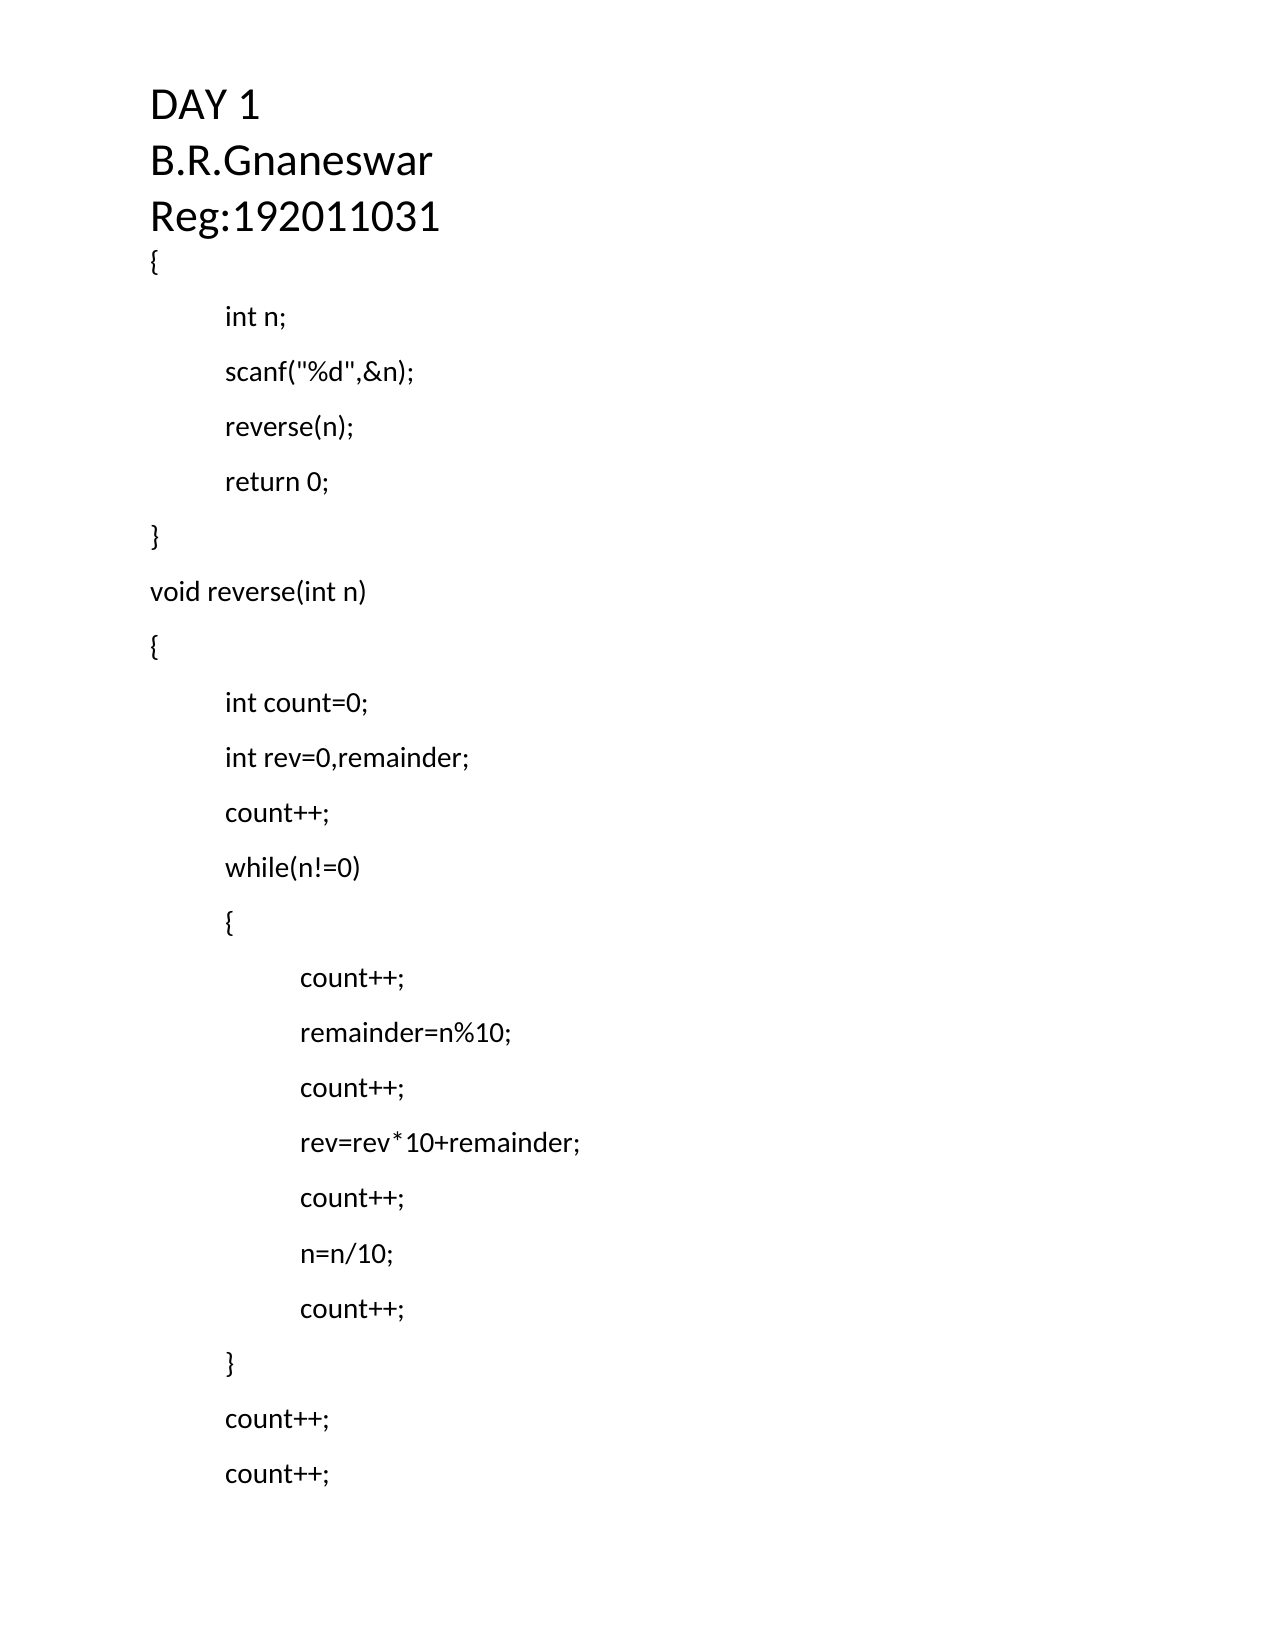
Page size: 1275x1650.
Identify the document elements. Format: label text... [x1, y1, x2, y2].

text count++; [150, 1179, 1125, 1215]
text reverse(n); [150, 408, 1125, 444]
text count++; [150, 959, 1125, 995]
text n=n/10; [150, 1235, 1125, 1270]
text rev=rev*10+remainder; [150, 1124, 1125, 1160]
text return 0; [150, 463, 1125, 499]
text scanf("%d",&n); [150, 353, 1125, 389]
text void reverse(int n) [150, 573, 1125, 609]
text count++; [150, 1455, 1125, 1491]
text count++; [150, 794, 1125, 829]
text count++; [150, 1290, 1125, 1325]
text int count=0; [150, 684, 1125, 719]
text } [150, 518, 1125, 554]
text count++; [150, 1069, 1125, 1105]
text { [150, 243, 1125, 278]
text { [150, 628, 1125, 664]
text { [150, 904, 1125, 940]
text int rev=0,remainder; [150, 739, 1125, 774]
text count++; [150, 1400, 1125, 1436]
text remainder=n%10; [150, 1014, 1125, 1050]
text int n; [150, 298, 1125, 333]
text } [150, 1345, 1125, 1381]
text while(n!=0) [150, 849, 1125, 884]
